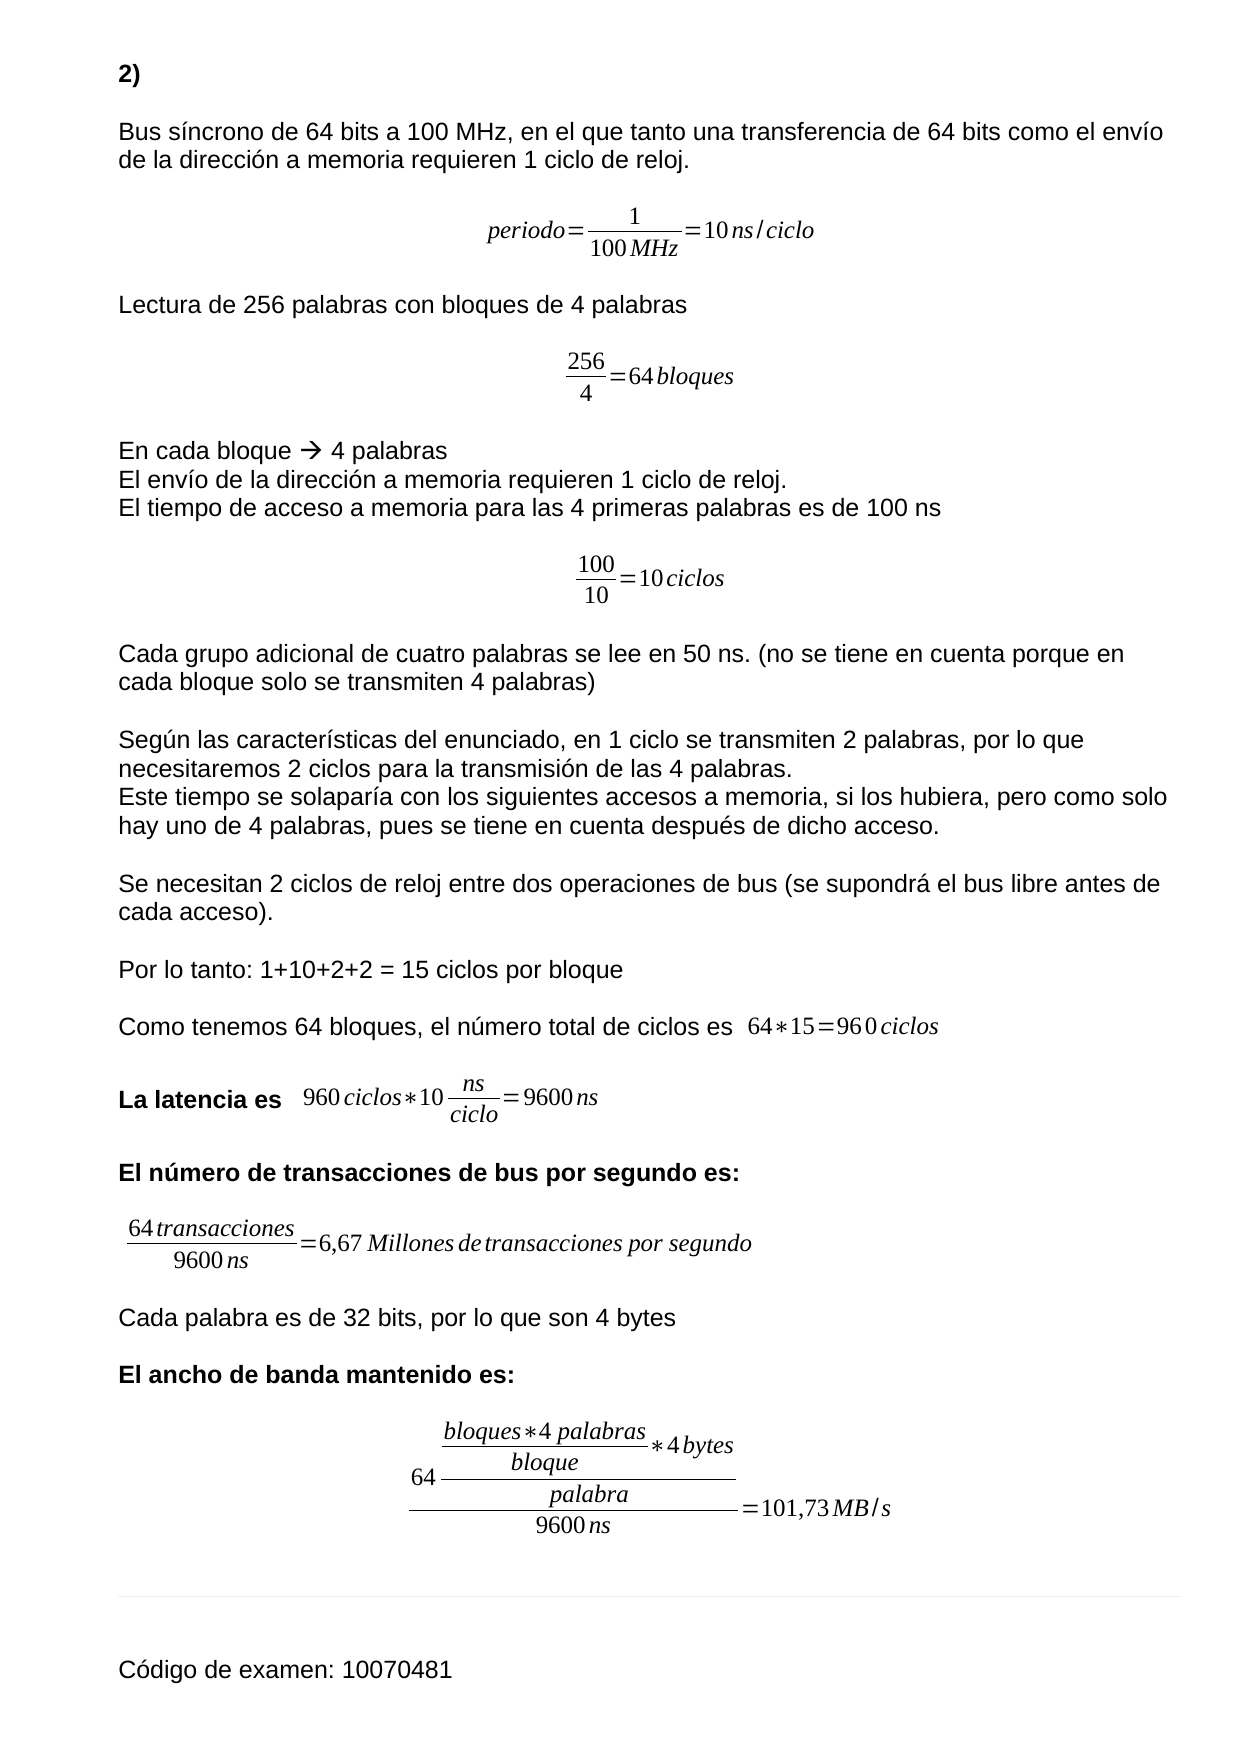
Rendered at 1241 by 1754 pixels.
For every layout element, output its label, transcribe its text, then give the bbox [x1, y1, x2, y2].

text Cada palabra es de 32 bits, por lo que son 4 bytes [118, 1303, 1181, 1331]
text Lectura de 256 palabras con bloques de 4 palabras [118, 291, 1181, 319]
text Se necesitan 2 ciclos de reloj entre dos operaciones de bus (se supondrá el bus libre antes de cada acceso). [118, 868, 1181, 926]
text El envío de la dirección a memoria requieren 1 ciclo de reloj. [118, 464, 1181, 493]
text El número de transacciones de bus por segundo es: [118, 1157, 1181, 1186]
text Cada grupo adicional de cuatro palabras se lee en 50 ns. (no se tiene en cuenta porque en cada bloque solo se transmiten 4 palabras) [118, 638, 1181, 696]
text Por lo tanto: 1+10+2+2 = 15 ciclos por bloque [118, 955, 1181, 983]
text 2) [118, 59, 1181, 88]
text Según las características del enunciado, en 1 ciclo se transmiten 2 palabras, por lo que necesitaremos 2 ciclos para la transmisión de las 4 palabras. [118, 725, 1181, 782]
text Bus síncrono de 64 bits a 100 MHz, en el que tanto una transferencia de 64 bits como el envío de la dirección a memoria requieren 1 ciclo de reloj. [118, 117, 1181, 174]
text En cada bloque 4 palabras [118, 436, 1181, 464]
text Como tenemos 64 bloques, el número total de ciclos es [118, 1012, 1181, 1041]
text El ancho de banda mantenido es: [118, 1360, 1181, 1389]
text Este tiempo se solaparía con los siguientes accesos a memoria, si los hubiera, pero como solo hay uno de 4 palabras, pues se tiene en cuenta después de dicho acceso. [118, 782, 1181, 840]
text La latencia es [118, 1070, 1181, 1129]
text El tiempo de acceso a memoria para las 4 primeras palabras es de 100 ns [118, 493, 1181, 522]
